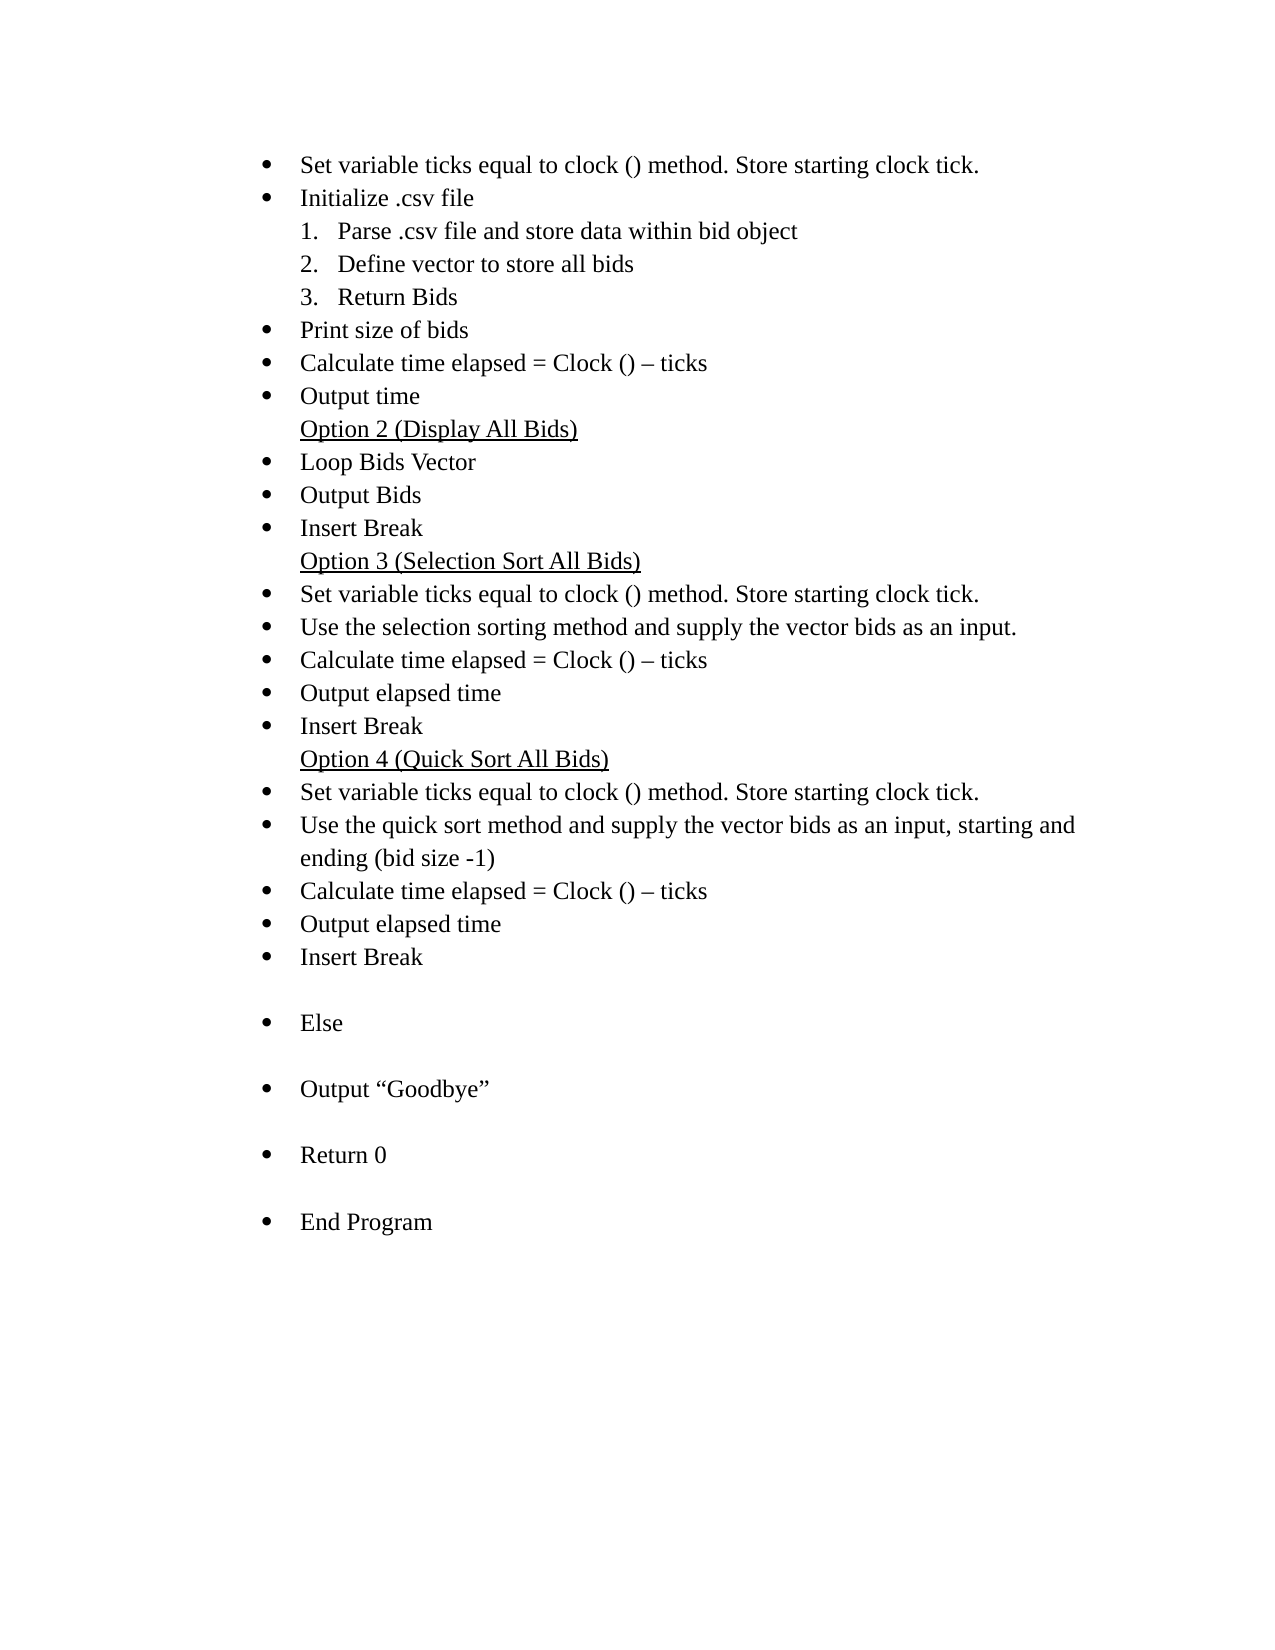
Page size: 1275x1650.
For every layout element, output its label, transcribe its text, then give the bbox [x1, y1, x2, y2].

list Output “Goodbye” [262, 1074, 1125, 1103]
list Calculate time elapsed = Clock () – ticks [262, 645, 1125, 674]
list End Program [262, 1207, 1125, 1235]
list Option 2 (Display All Bids) [300, 414, 1125, 443]
list Use the quick sort method and supply the vector bids as an input, starting and ending (bid size -1) [262, 810, 1125, 872]
list Output time [262, 381, 1125, 410]
list Insert Break [262, 513, 1125, 542]
list Use the selection sorting method and supply the vector bids as an input. [262, 612, 1125, 641]
list Set variable ticks equal to clock () method. Store starting clock tick. [262, 579, 1125, 608]
list Loop Bids Vector [262, 447, 1125, 476]
list Return 0 [262, 1141, 1125, 1169]
list Set variable ticks equal to clock () method. Store starting clock tick. [262, 777, 1125, 806]
list Option 4 (Quick Sort All Bids) [300, 744, 1125, 773]
list Print size of bids [262, 315, 1125, 344]
list Insert Break [262, 711, 1125, 740]
list Define vector to store all bids [300, 249, 1125, 278]
list Output elapsed time [262, 909, 1125, 938]
list Parse .csv file and store data within bid object [300, 216, 1125, 245]
list Output elapsed time [262, 678, 1125, 707]
list Set variable ticks equal to clock () method. Store starting clock tick. [262, 150, 1125, 179]
list Initialize .csv file [262, 183, 1125, 212]
list Return Bids [300, 282, 1125, 311]
list Calculate time elapsed = Clock () – ticks [262, 348, 1125, 377]
list Else [262, 1008, 1125, 1037]
list Insert Break [262, 942, 1125, 971]
list Option 3 (Selection Sort All Bids) [300, 546, 1125, 575]
list Calculate time elapsed = Clock () – ticks [262, 876, 1125, 905]
list Output Bids [262, 480, 1125, 509]
